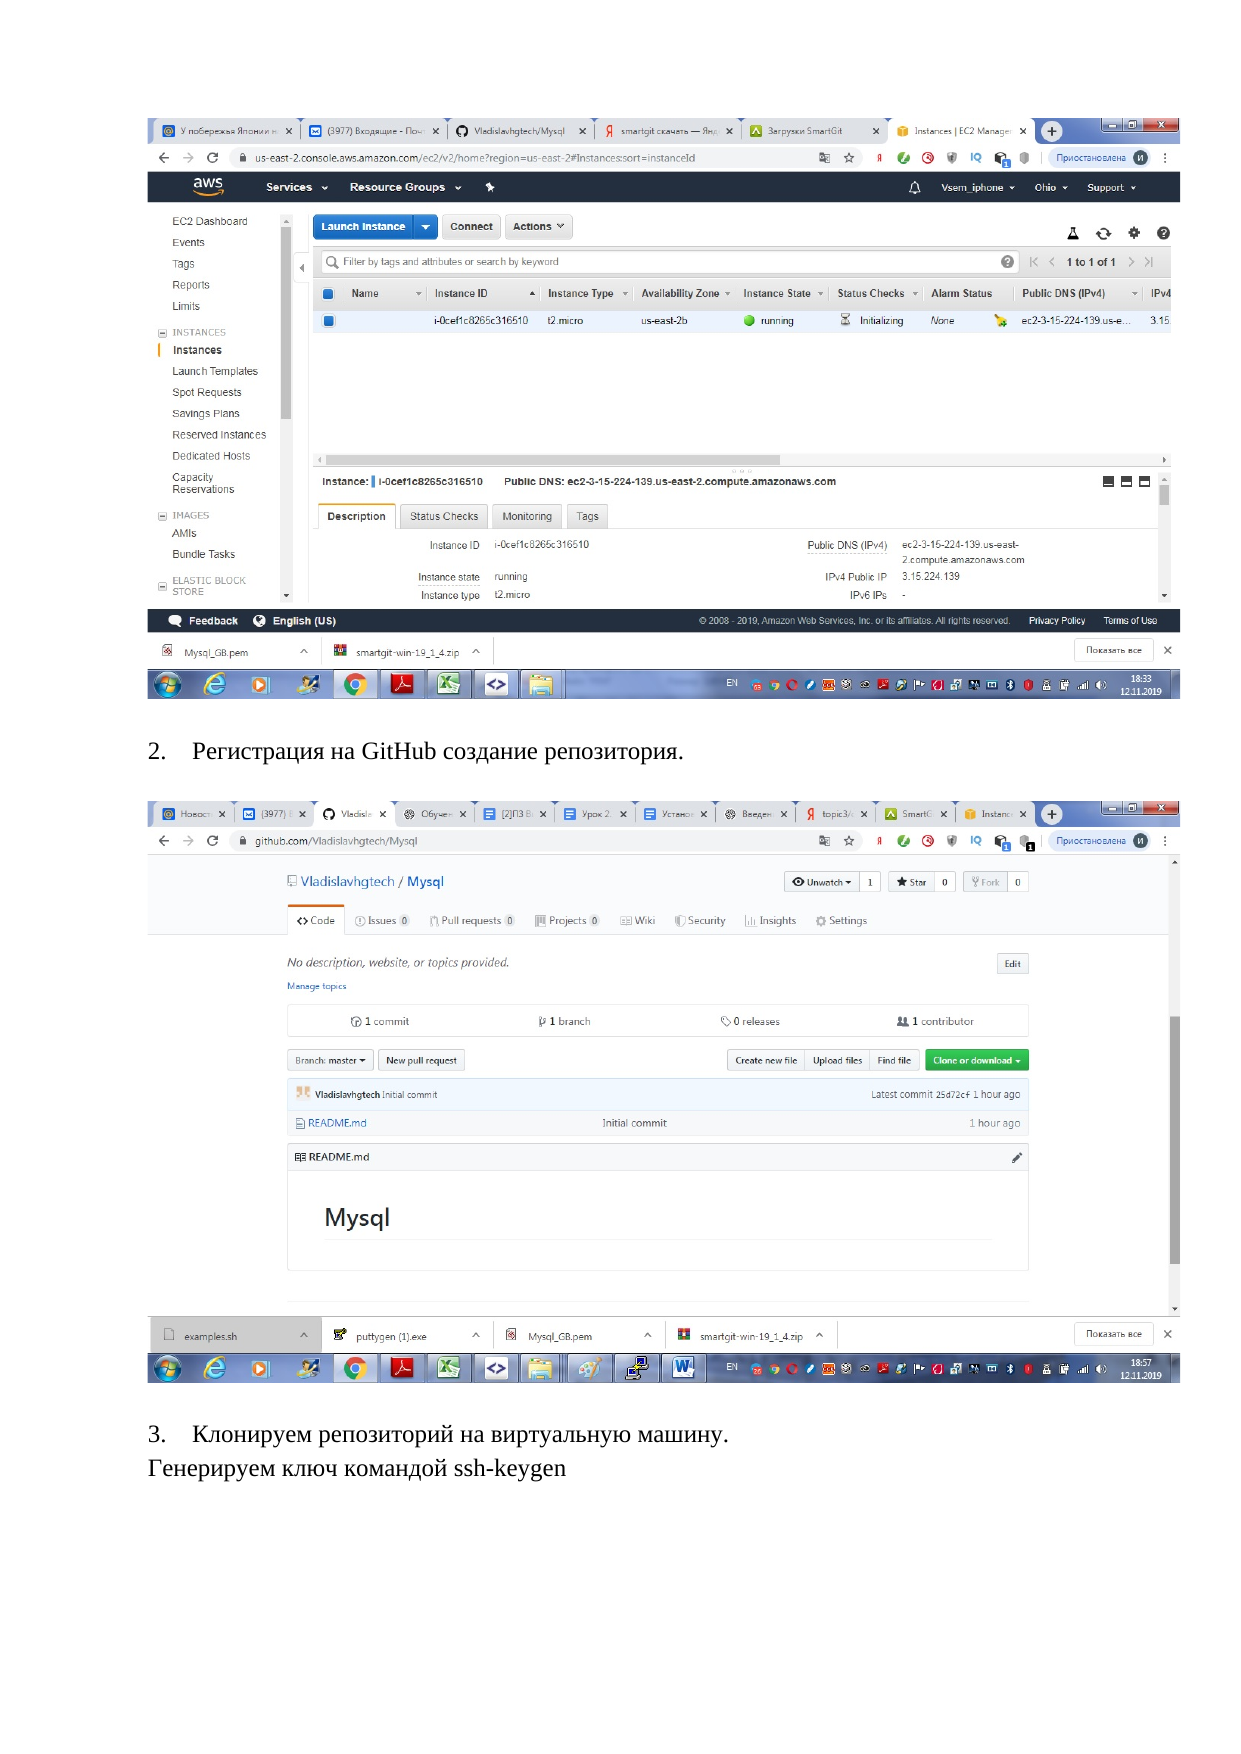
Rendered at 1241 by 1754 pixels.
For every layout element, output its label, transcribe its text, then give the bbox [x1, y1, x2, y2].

list Генерируем ключ командой ssh-keygen [118, 1453, 1152, 1481]
picture [147, 801, 1181, 1383]
list Клонируем репозиторий на виртуальную машину. [118, 1419, 1152, 1448]
list Регистрация на GitHub создание репозитория. [118, 736, 1152, 764]
picture [147, 118, 1181, 699]
